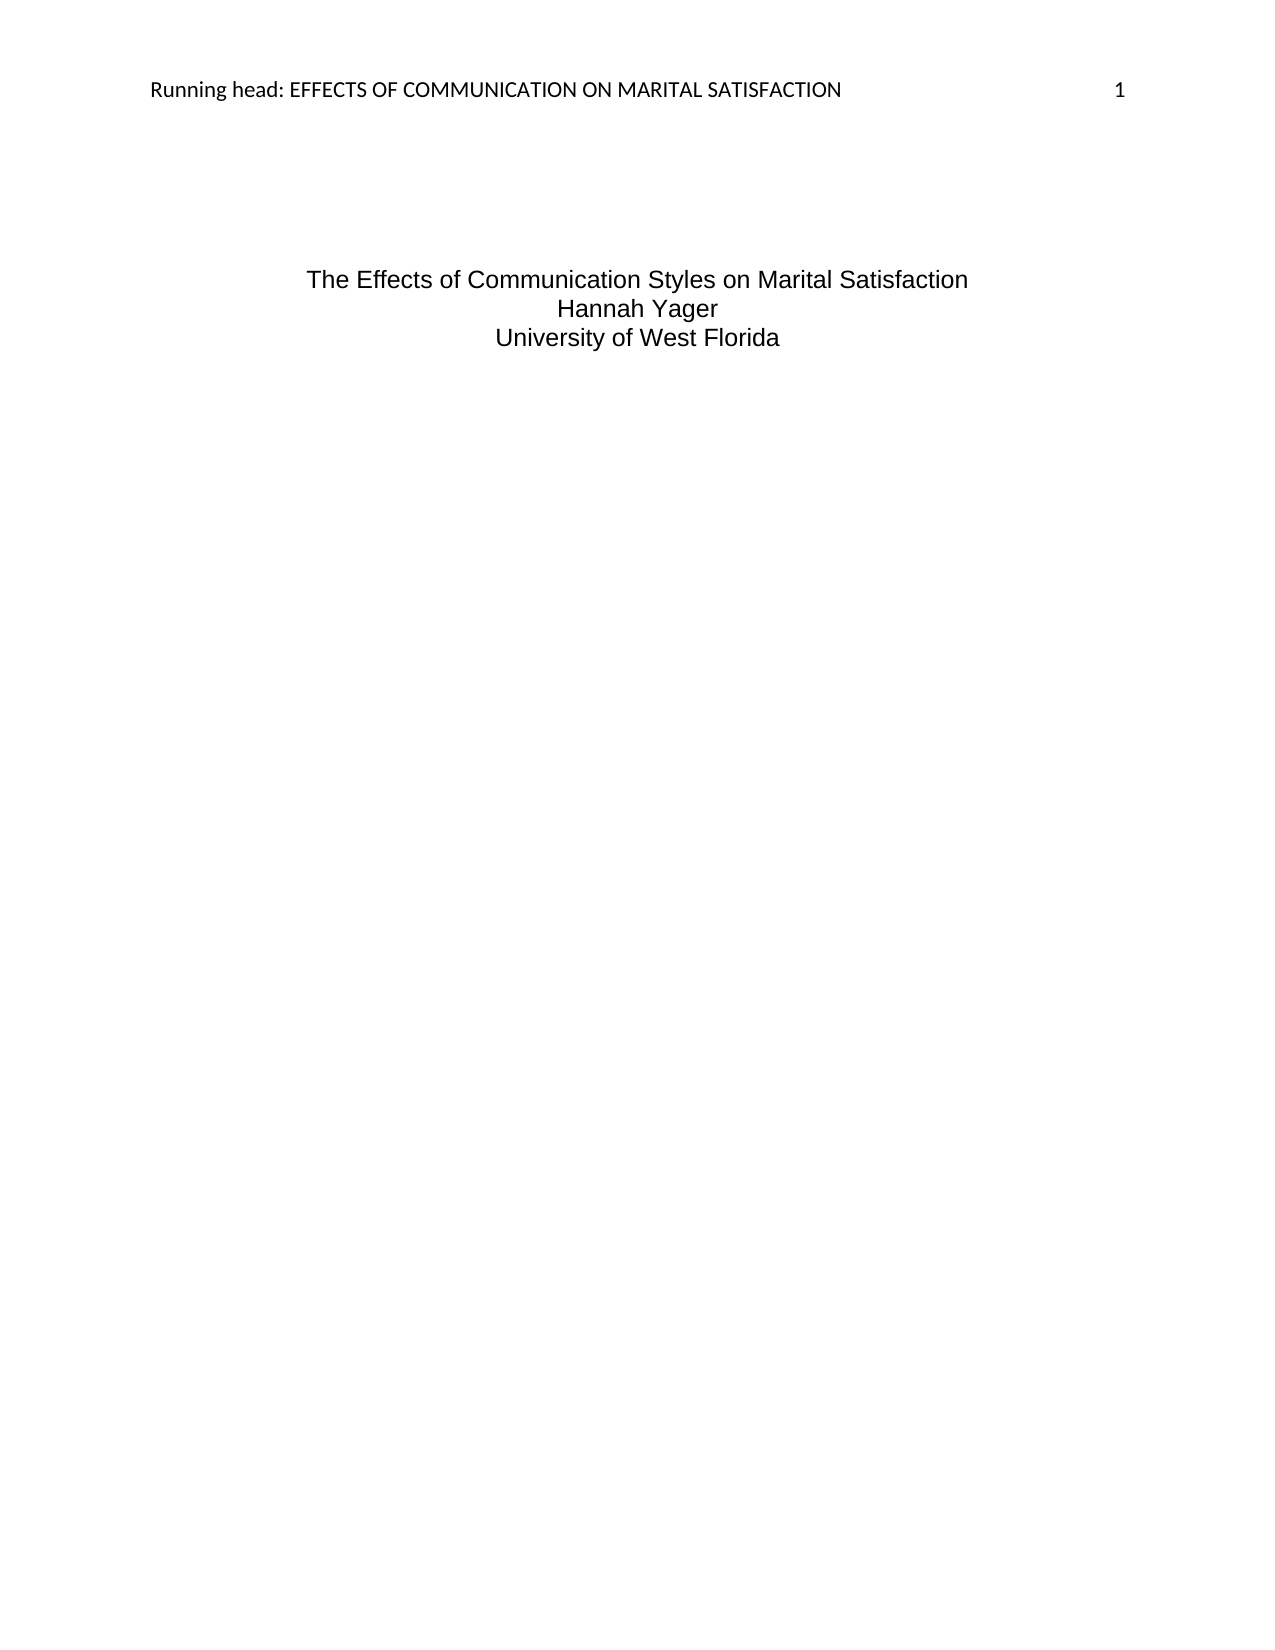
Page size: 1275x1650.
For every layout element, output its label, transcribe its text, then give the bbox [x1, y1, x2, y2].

text University of West Florida [150, 322, 1125, 351]
text Hannah Yager [150, 294, 1125, 322]
text The Effects of Communication Styles on Marital Satisfaction [150, 265, 1125, 294]
